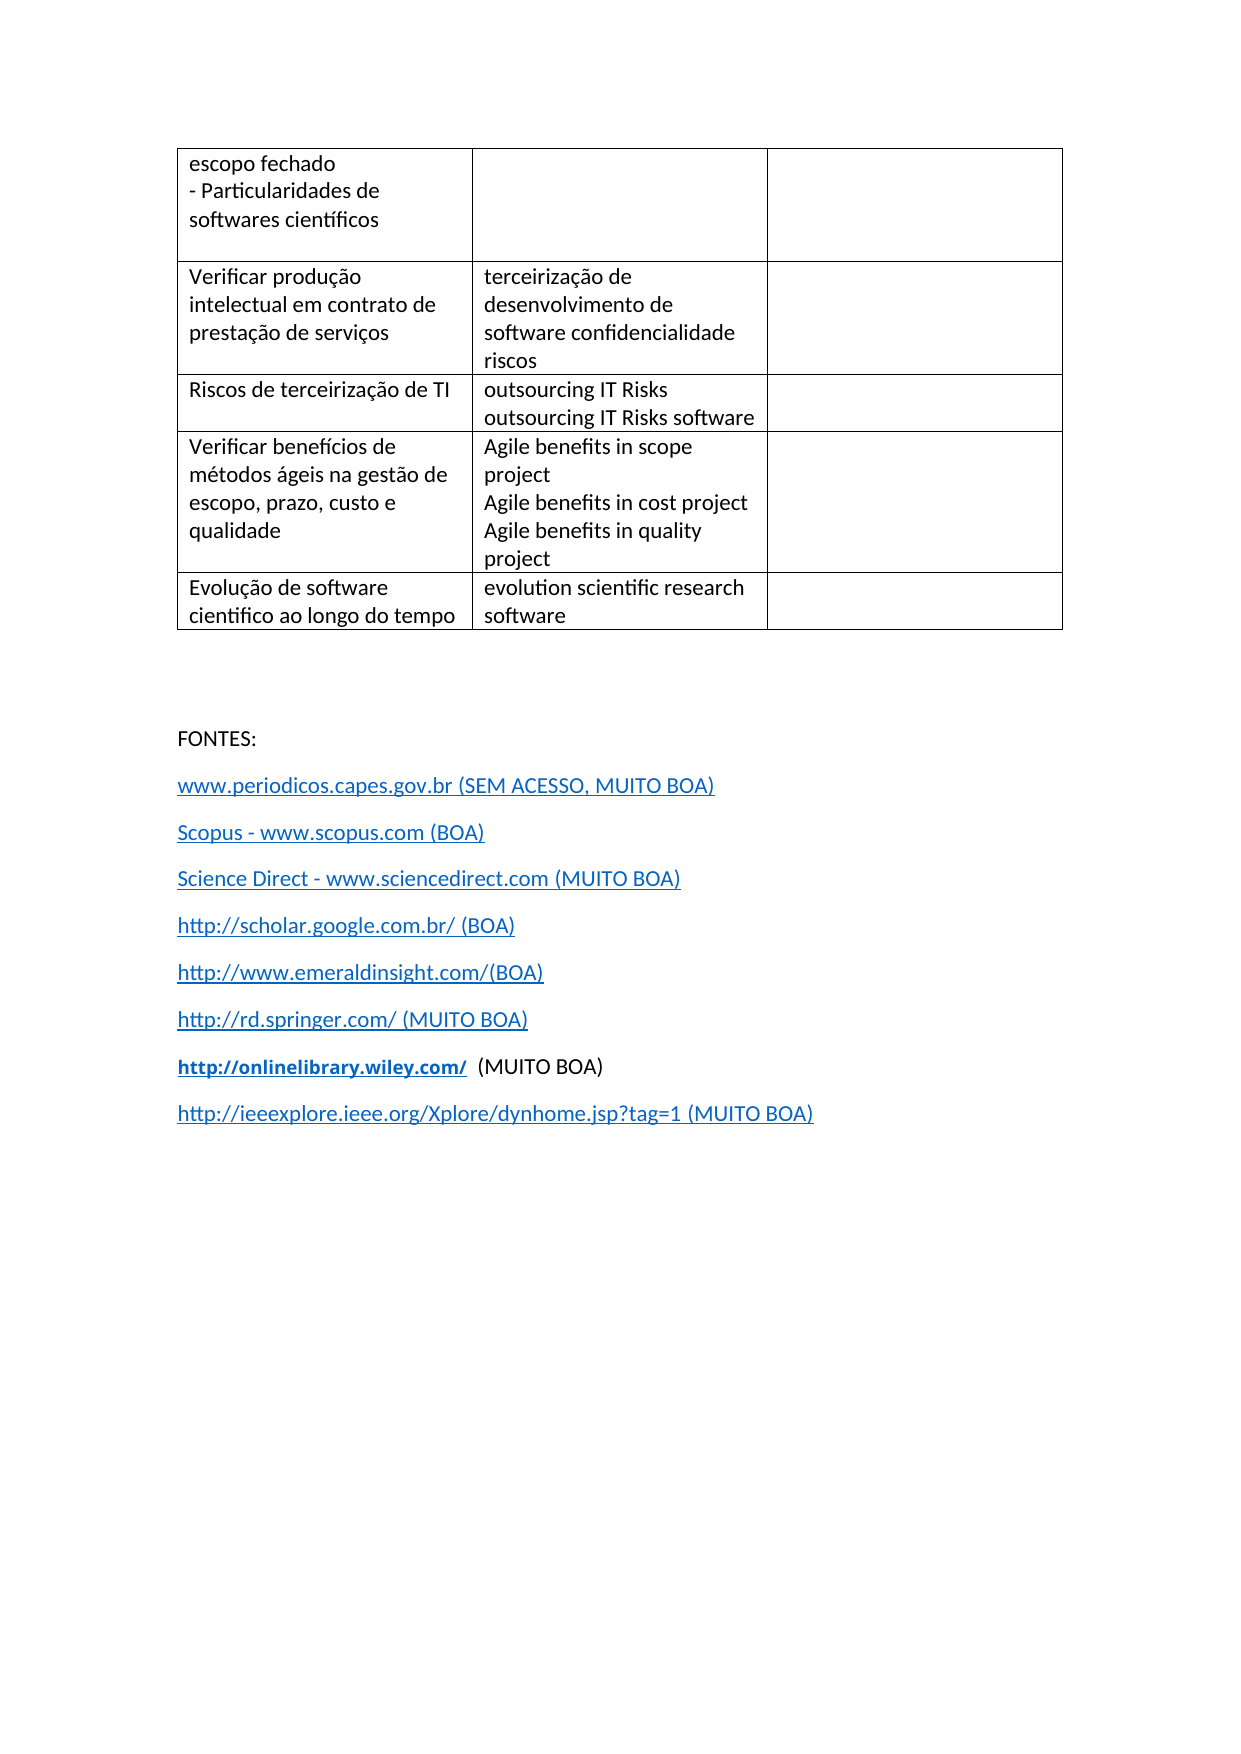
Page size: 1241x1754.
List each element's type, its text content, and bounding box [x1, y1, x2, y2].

text http://scholar.google.com.br/ (BOA) [177, 911, 1063, 939]
text Scopus - www.scopus.com (BOA) [177, 818, 1063, 846]
text http://onlinelibrary.wiley.com/ (MUITO BOA) [177, 1052, 1063, 1080]
table_cell Agile benefits in scope project Agile benefits in cost project Agile benefits in quality project [473, 432, 767, 572]
text FONTES: [177, 724, 1063, 752]
table_cell [768, 149, 1062, 261]
table_cell [768, 432, 1062, 572]
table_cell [473, 149, 767, 261]
table_cell Evolução de software cientifico ao longo do tempo [178, 573, 472, 629]
table_cell [768, 375, 1062, 431]
table_cell outsourcing IT Risks outsourcing IT Risks software [473, 375, 767, 431]
table_cell [768, 262, 1062, 374]
table_cell Verificar benefícios de métodos ágeis na gestão de escopo, prazo, custo e qualidade [178, 432, 472, 572]
table_cell evolution scientific research software [473, 573, 767, 629]
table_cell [178, 149, 472, 261]
text www.periodicos.capes.gov.br (SEM ACESSO, MUITO BOA) [177, 771, 1063, 799]
text http://rd.springer.com/ (MUITO BOA) [177, 1005, 1063, 1033]
table_cell Verificar produção intelectual em contrato de prestação de serviços [178, 262, 472, 374]
text Science Direct - www.sciencedirect.com (MUITO BOA) [177, 864, 1063, 893]
text http://www.emeraldinsight.com/(BOA) [177, 958, 1063, 986]
text http://ieeexplore.ieee.org/Xplore/dynhome.jsp?tag=1 (MUITO BOA) [177, 1099, 1063, 1127]
table_cell terceirização de desenvolvimento de software confidencialidade riscos [473, 262, 767, 374]
table_cell Riscos de terceirização de TI [178, 375, 472, 431]
table_cell [768, 573, 1062, 629]
